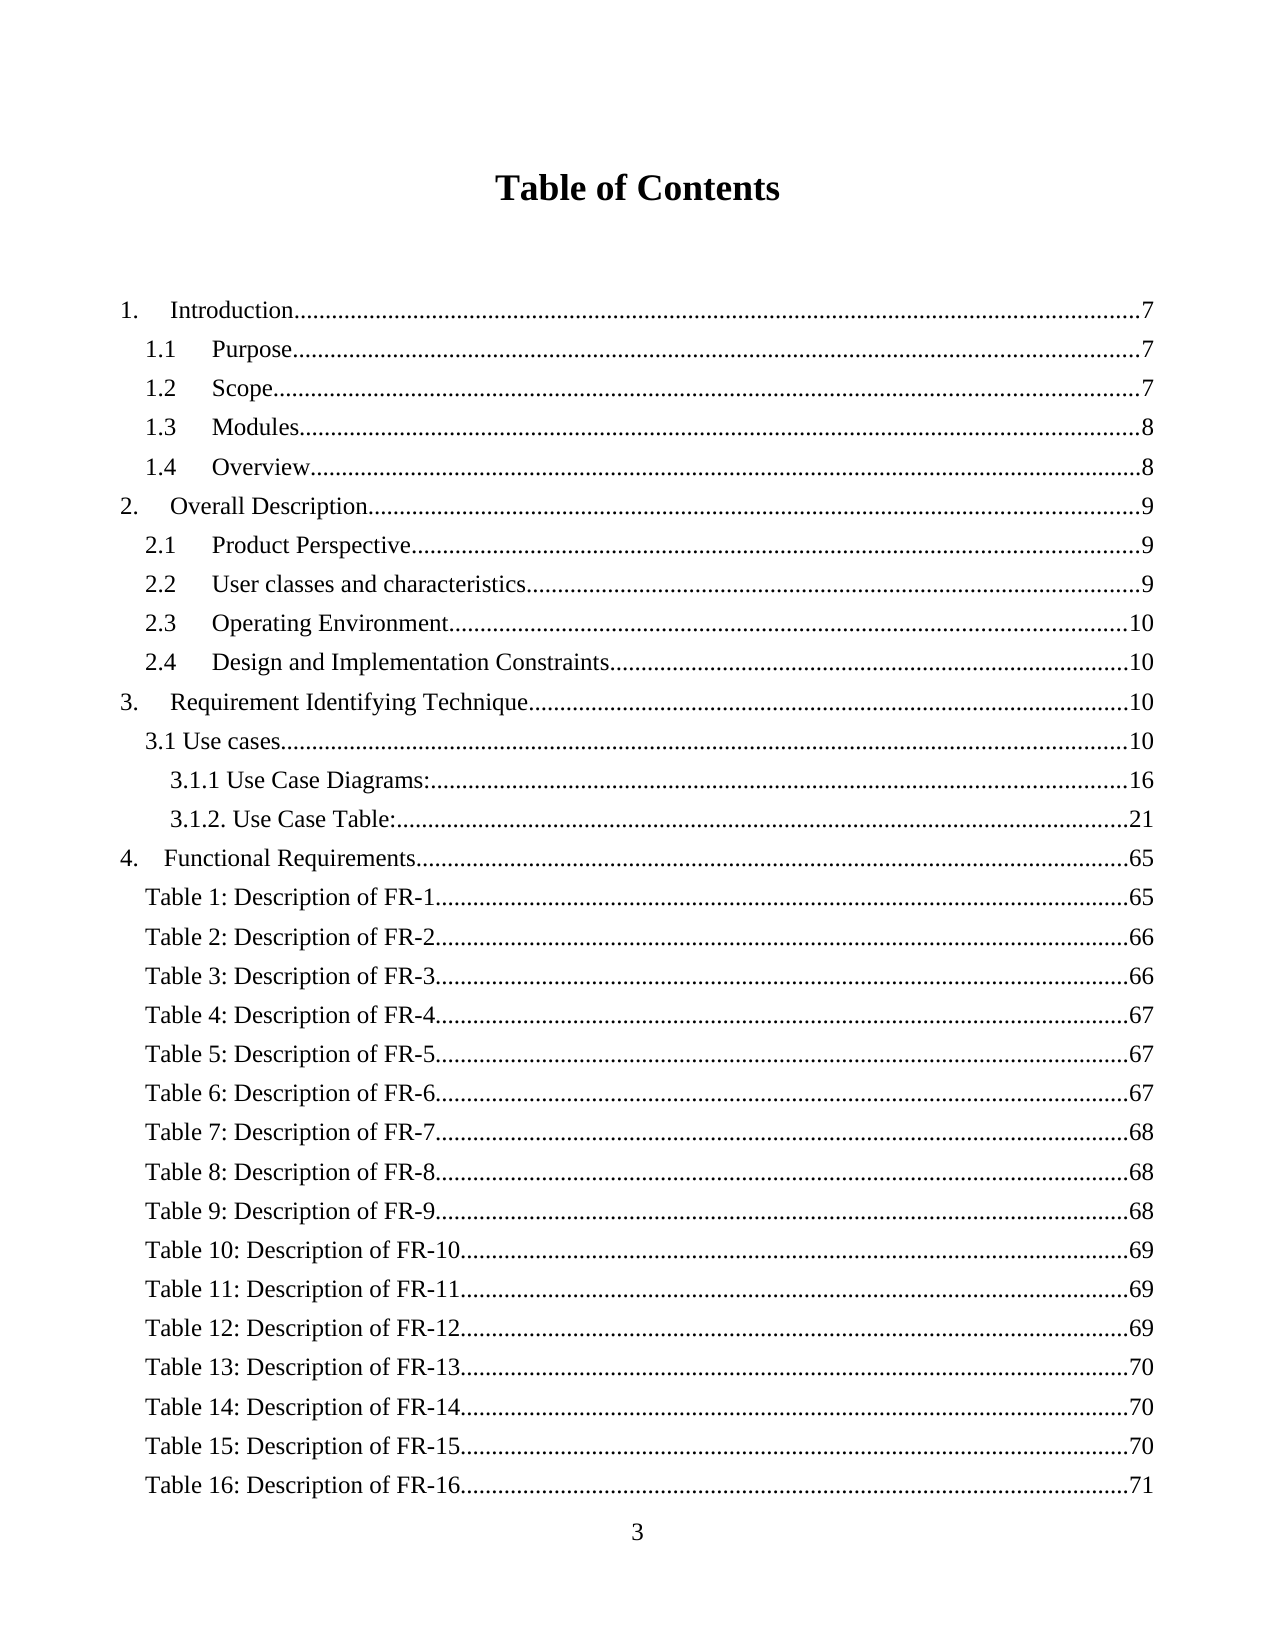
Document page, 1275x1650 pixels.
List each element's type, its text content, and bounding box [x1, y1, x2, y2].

text Table of Contents [120, 166, 1155, 209]
